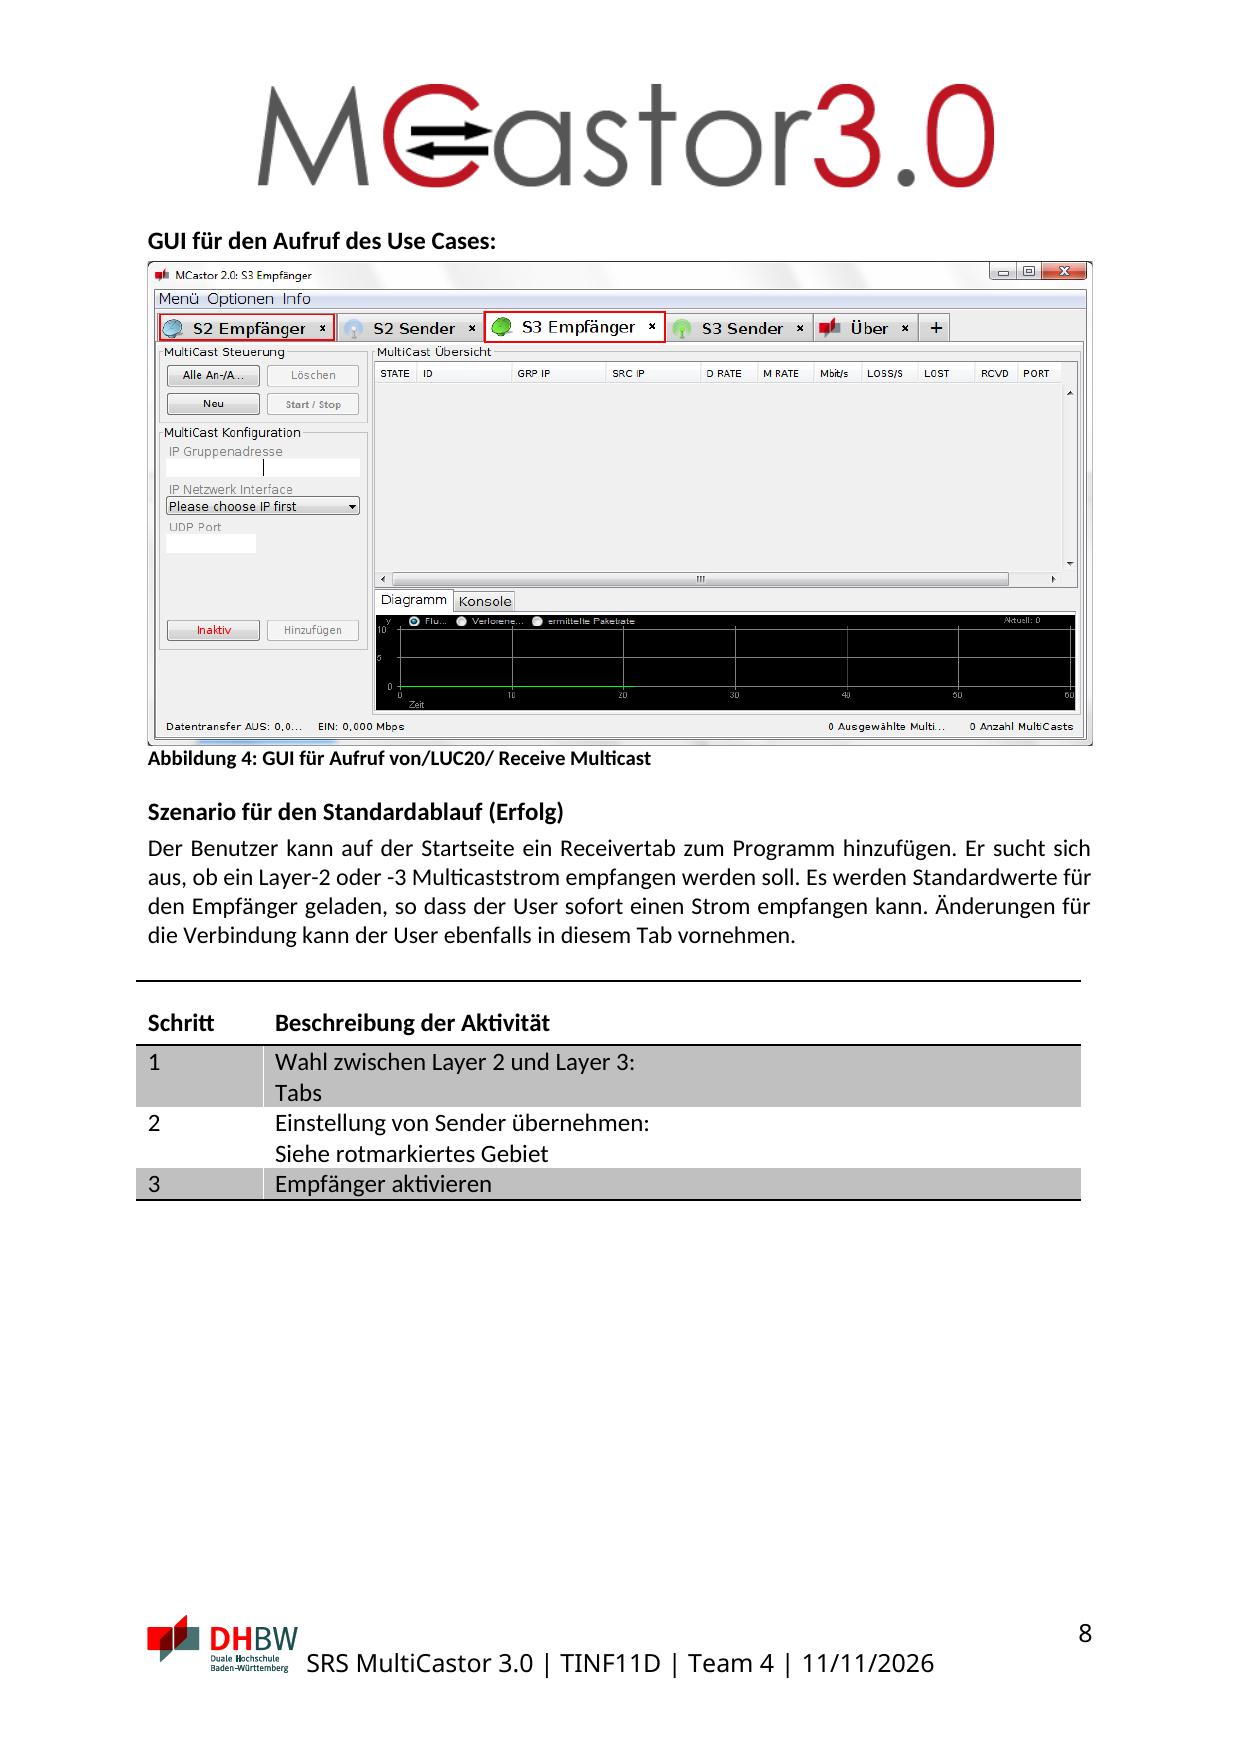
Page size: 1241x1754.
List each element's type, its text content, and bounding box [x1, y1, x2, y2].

picture [147, 261, 1093, 746]
subtitle Szenario für den Standardablauf (Erfolg) [148, 796, 1092, 826]
picture [224, 73, 1016, 195]
table_header Schritt [136, 982, 263, 1044]
table_cell Einstellung von Sender übernehmen: Siehe rotmarkiertes Gebiet [264, 1107, 1081, 1168]
text Abbildung 4: GUI für Aufruf von/LUC20/ Receive Multicast [148, 746, 1092, 771]
table_cell 3 [136, 1168, 263, 1199]
table_header Beschreibung der Aktivität [264, 982, 1081, 1044]
text Der Benutzer kann auf der Startseite ein Receivertab zum Programm hinzufügen. Er sucht sich aus, ob ein Layer-2 oder -3 Multicaststrom empfangen werden soll. Es werden Standardwerte für den Empfänger geladen, so dass der User sofort einen Strom empfangen kann. Änderungen für die Verbindung kann der User ebenfalls in diesem Tab vornehmen. [148, 833, 1092, 950]
table_cell Empfänger aktivieren [264, 1168, 1081, 1199]
table_cell 1 [136, 1046, 263, 1107]
table_cell Wahl zwischen Layer 2 und Layer 3: Tabs [264, 1046, 1081, 1107]
table_cell 2 [136, 1107, 263, 1168]
subtitle GUI für den Aufruf des Use Cases: [148, 225, 1092, 255]
